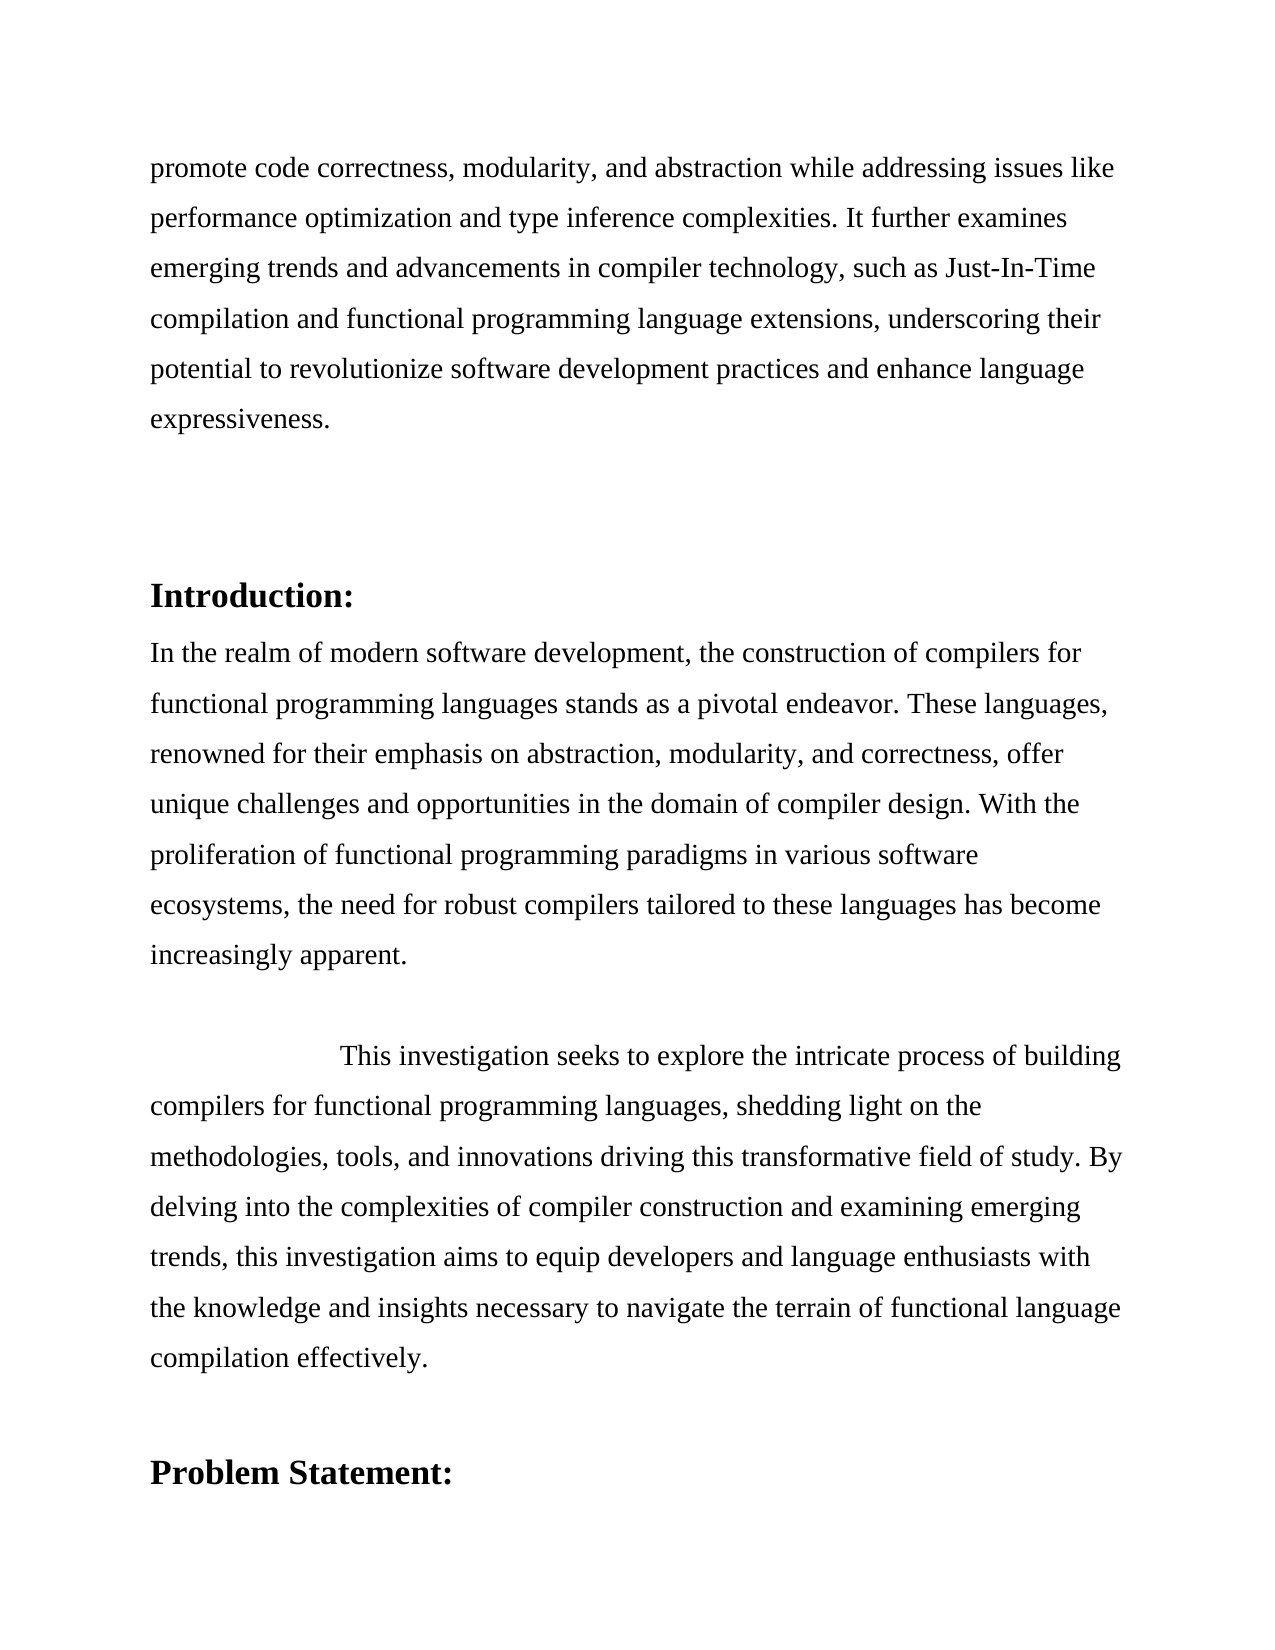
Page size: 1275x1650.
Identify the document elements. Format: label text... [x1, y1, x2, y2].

text Problem Statement: [150, 1452, 1125, 1492]
text In the realm of modern software development, the construction of compilers for functional programming languages stands as a pivotal endeavor. These languages, renowned for their emphasis on abstraction, modularity, and correctness, offer unique challenges and opportunities in the domain of compiler design. With the proliferation of functional programming paradigms in various software ecosystems, the need for robust compilers tailored to these languages has become increasingly apparent. [150, 636, 1125, 971]
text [150, 150, 1125, 435]
text Introduction: [150, 574, 1125, 615]
text This investigation seeks to explore the intricate process of building compilers for functional programming languages, shedding light on the methodologies, tools, and innovations driving this transformative field of study. By delving into the complexities of compiler construction and examining emerging trends, this investigation aims to equip developers and language enthusiasts with the knowledge and insights necessary to navigate the terrain of functional language compilation effectively. [150, 1038, 1125, 1373]
